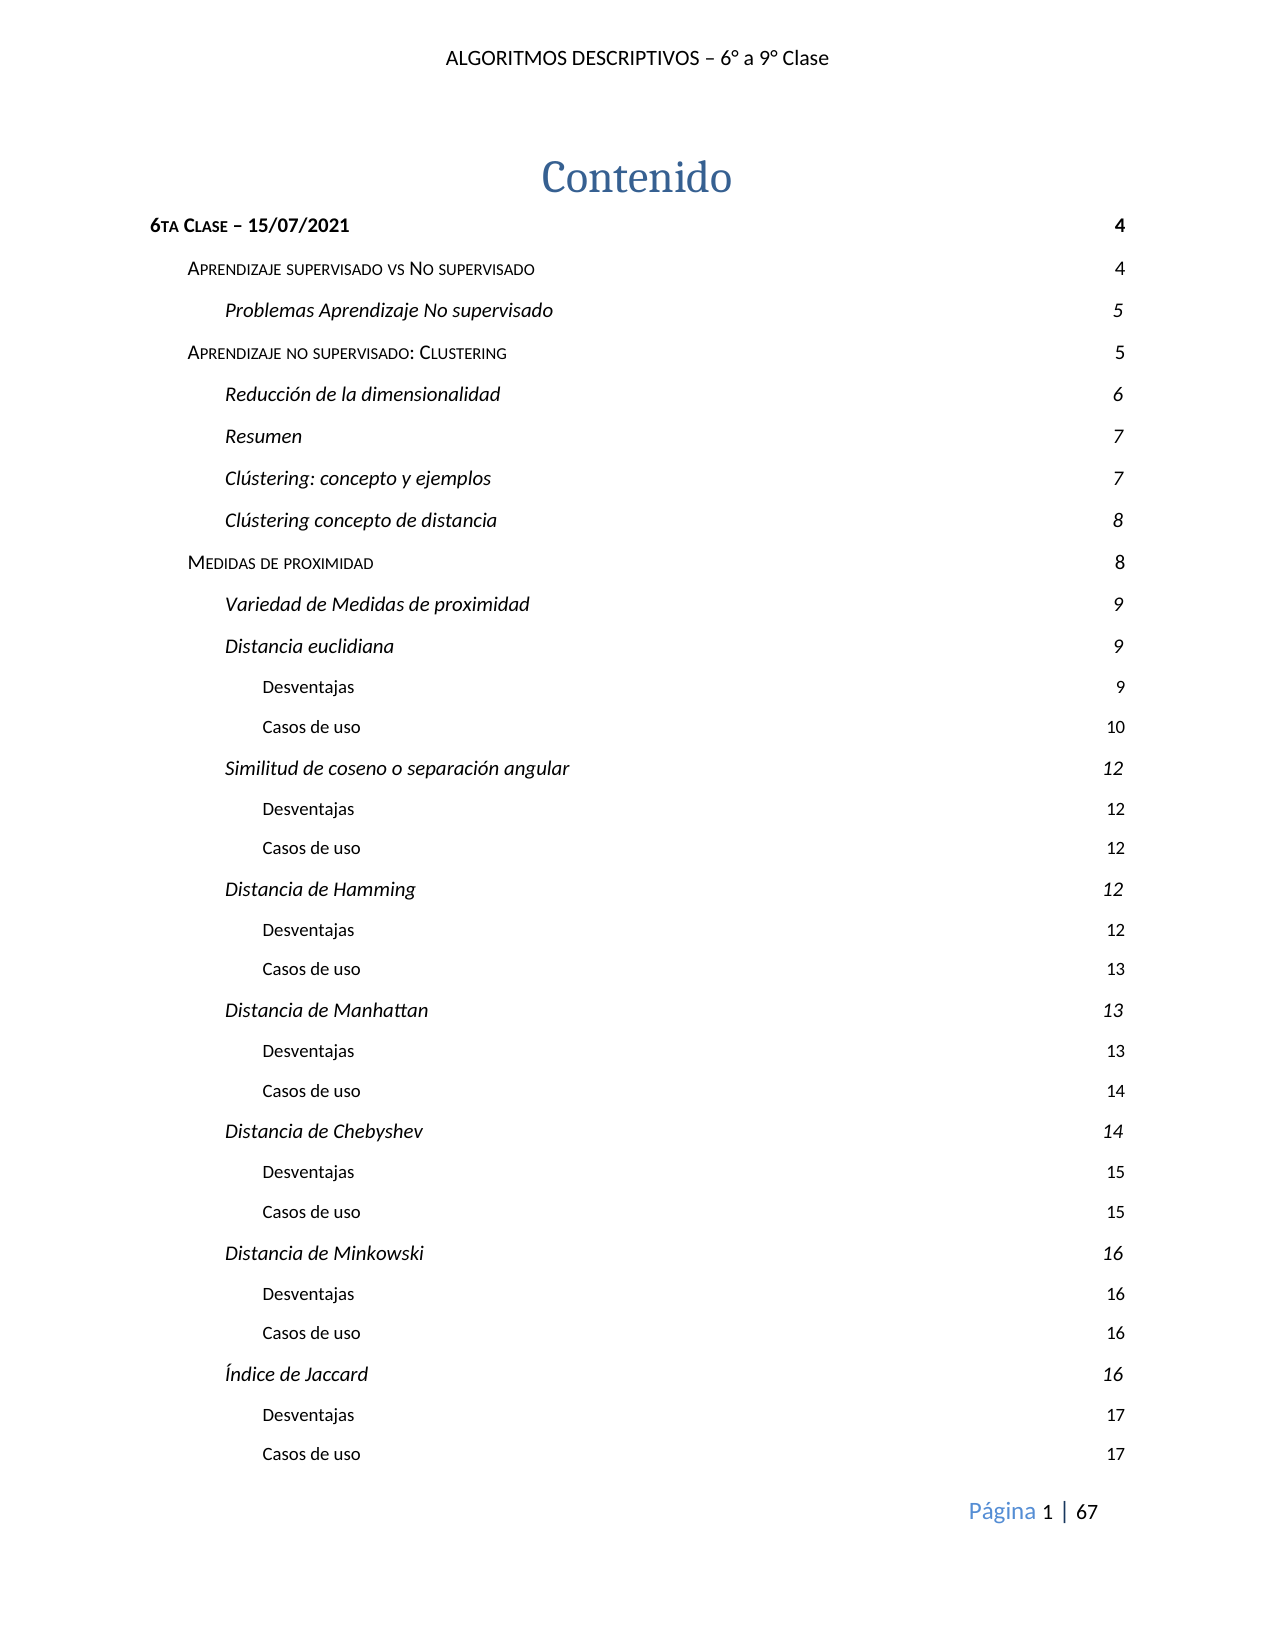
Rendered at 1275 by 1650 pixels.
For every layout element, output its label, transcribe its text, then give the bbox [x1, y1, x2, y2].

text Contenido [150, 152, 1125, 204]
